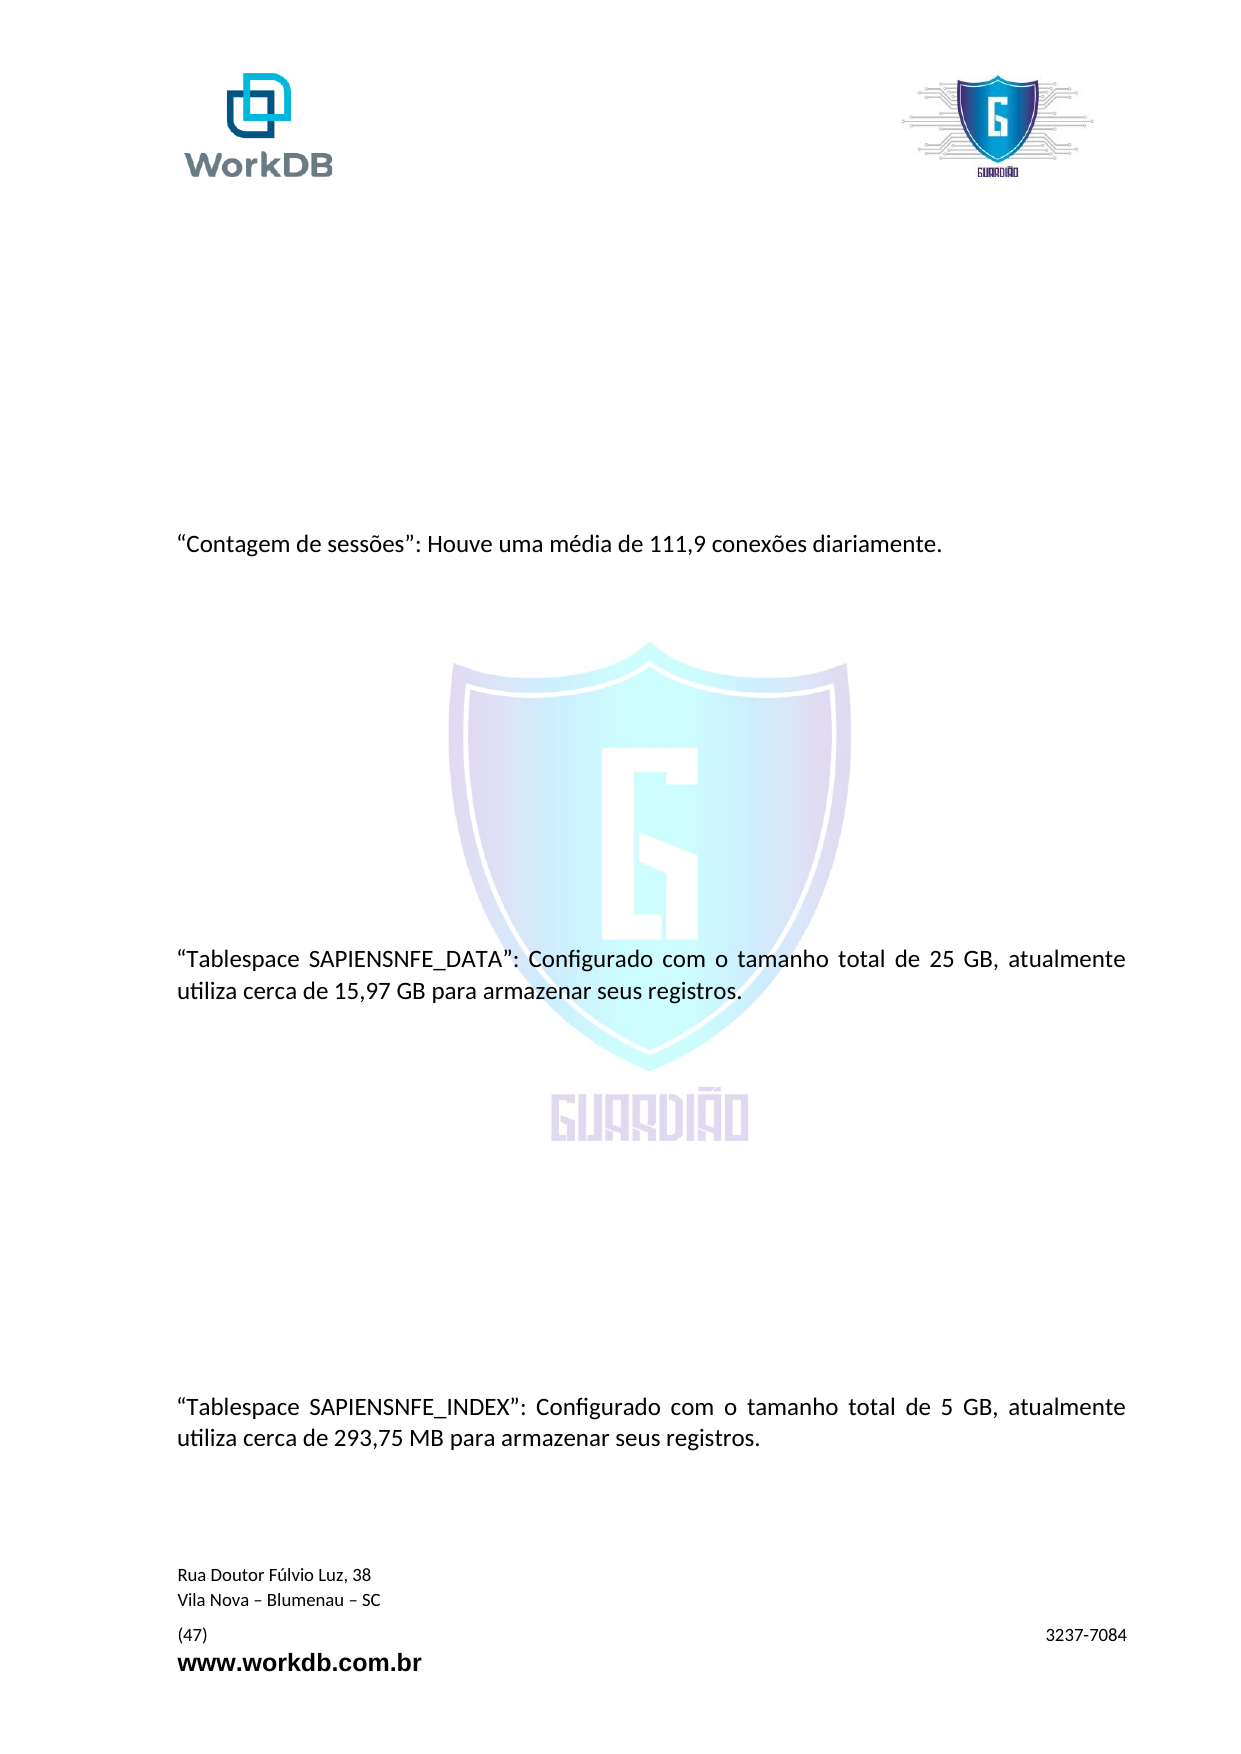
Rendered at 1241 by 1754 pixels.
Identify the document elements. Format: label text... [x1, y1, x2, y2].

text “Tablespace SAPIENSNFE_DATA”: Configurado com o tamanho total de 25 GB, atualmente utiliza cerca de 15,97 GB para armazenar seus registros. [176, 943, 1127, 1005]
picture [177, 1005, 1122, 1141]
text “Tablespace SAPIENSNFE_INDEX”: Configurado com o tamanho total de 5 GB, atualmente utiliza cerca de 293,75 MB para armazenar seus registros. [176, 1391, 1127, 1452]
text “Contagem de sessões”: Houve uma média de 111,9 conexões diariamente. [176, 528, 1127, 558]
picture [184, 73, 333, 177]
picture [177, 641, 1122, 943]
picture [901, 75, 1094, 177]
